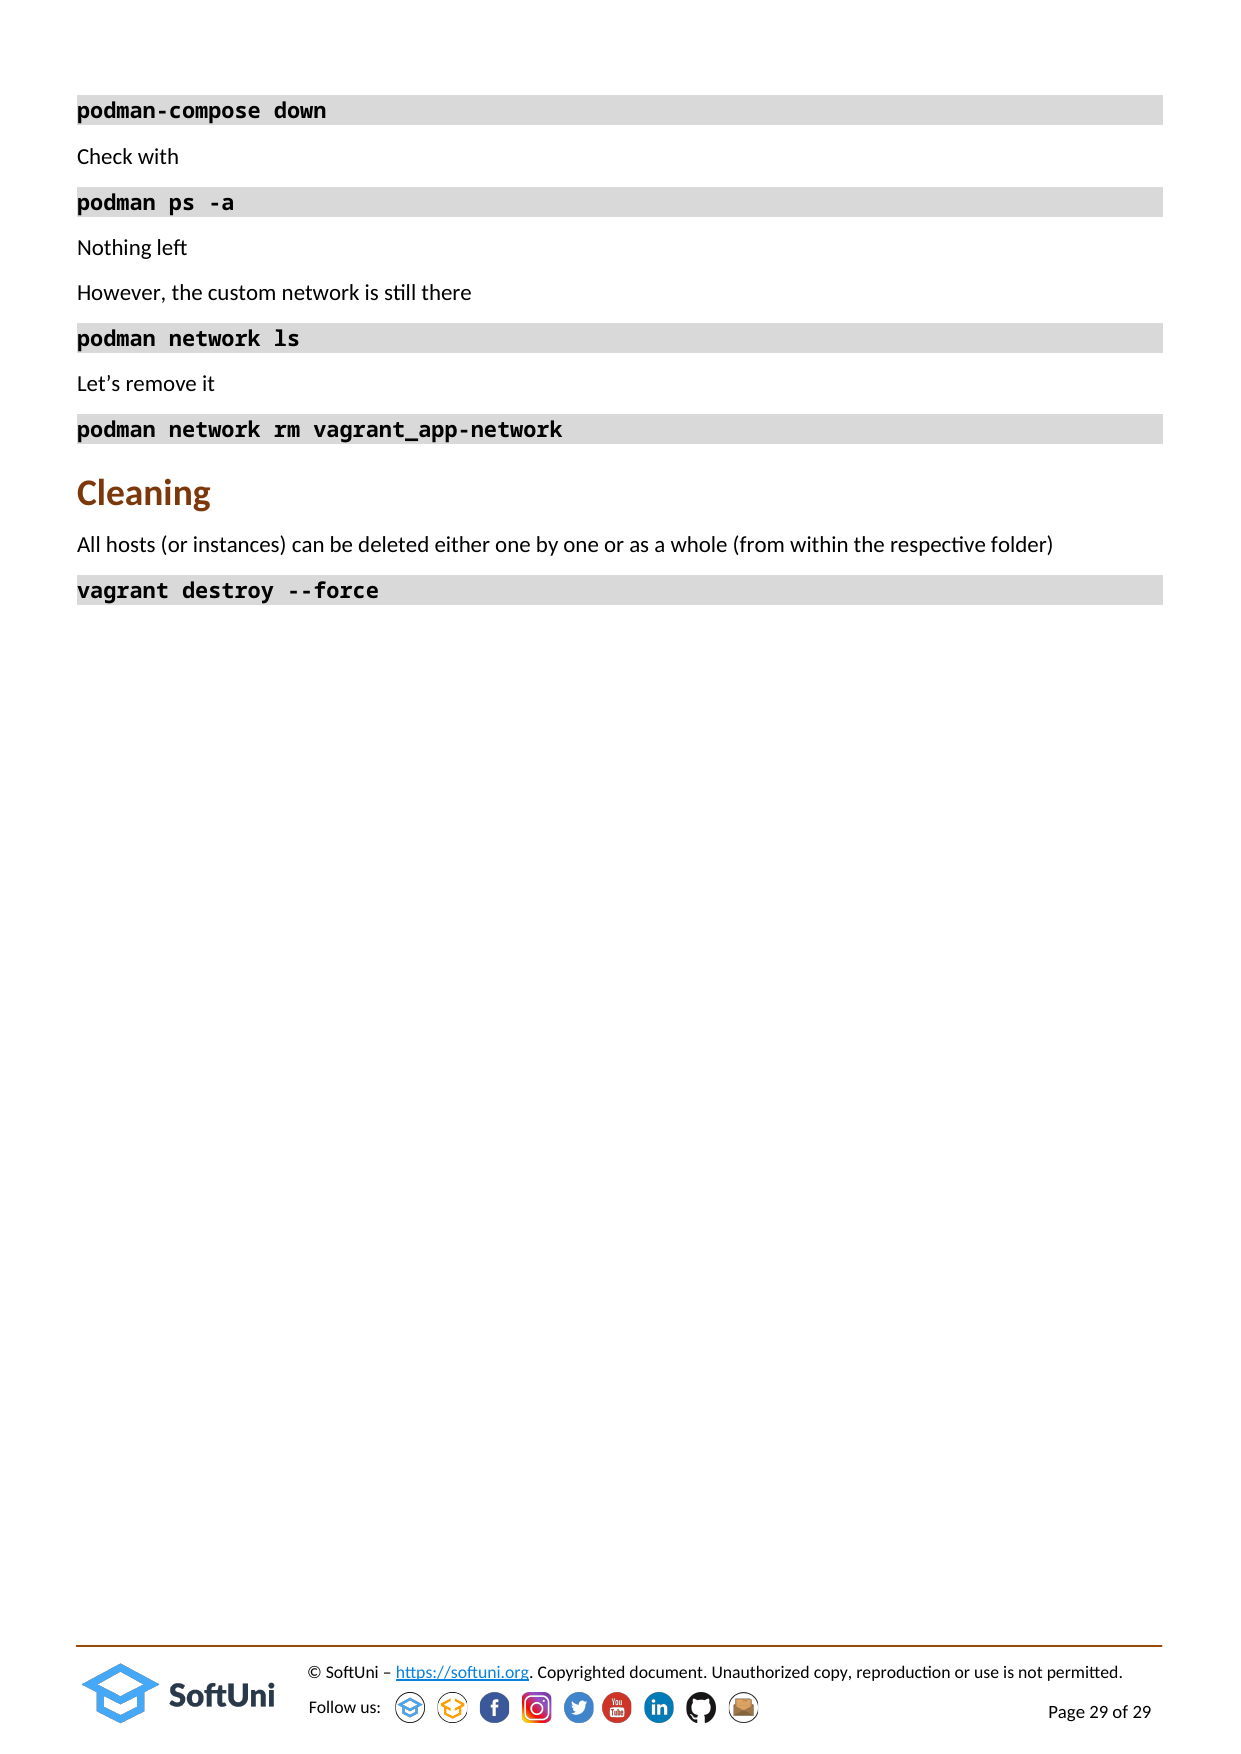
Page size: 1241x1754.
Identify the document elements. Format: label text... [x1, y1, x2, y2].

text podman network ls [77, 323, 1163, 353]
text Let’s remove it [77, 369, 1163, 397]
picture [665, 1692, 674, 1701]
picture [437, 1692, 468, 1723]
picture [728, 1692, 759, 1723]
picture [564, 1692, 594, 1723]
subtitle Cleaning [77, 469, 1163, 515]
picture [522, 1692, 552, 1723]
picture [602, 1692, 632, 1723]
picture [658, 1705, 667, 1714]
text Nothing left [77, 233, 1163, 261]
text vagrant destroy --force [77, 575, 1163, 605]
picture [75, 1658, 281, 1729]
picture [686, 1692, 716, 1723]
picture [479, 1692, 510, 1723]
picture [395, 1692, 425, 1723]
text podman ps -a [77, 187, 1163, 217]
picture [644, 1692, 653, 1701]
text However, the custom network is still there [77, 278, 1163, 306]
picture [644, 1714, 653, 1723]
text All hosts (or instances) can be deleted either one by one or as a whole (from within the respective folder) [77, 530, 1163, 558]
text podman network rm vagrant_app-network [77, 414, 1163, 444]
text podman-compose down [77, 95, 1163, 125]
text Check with [77, 142, 1163, 170]
picture [665, 1714, 674, 1723]
